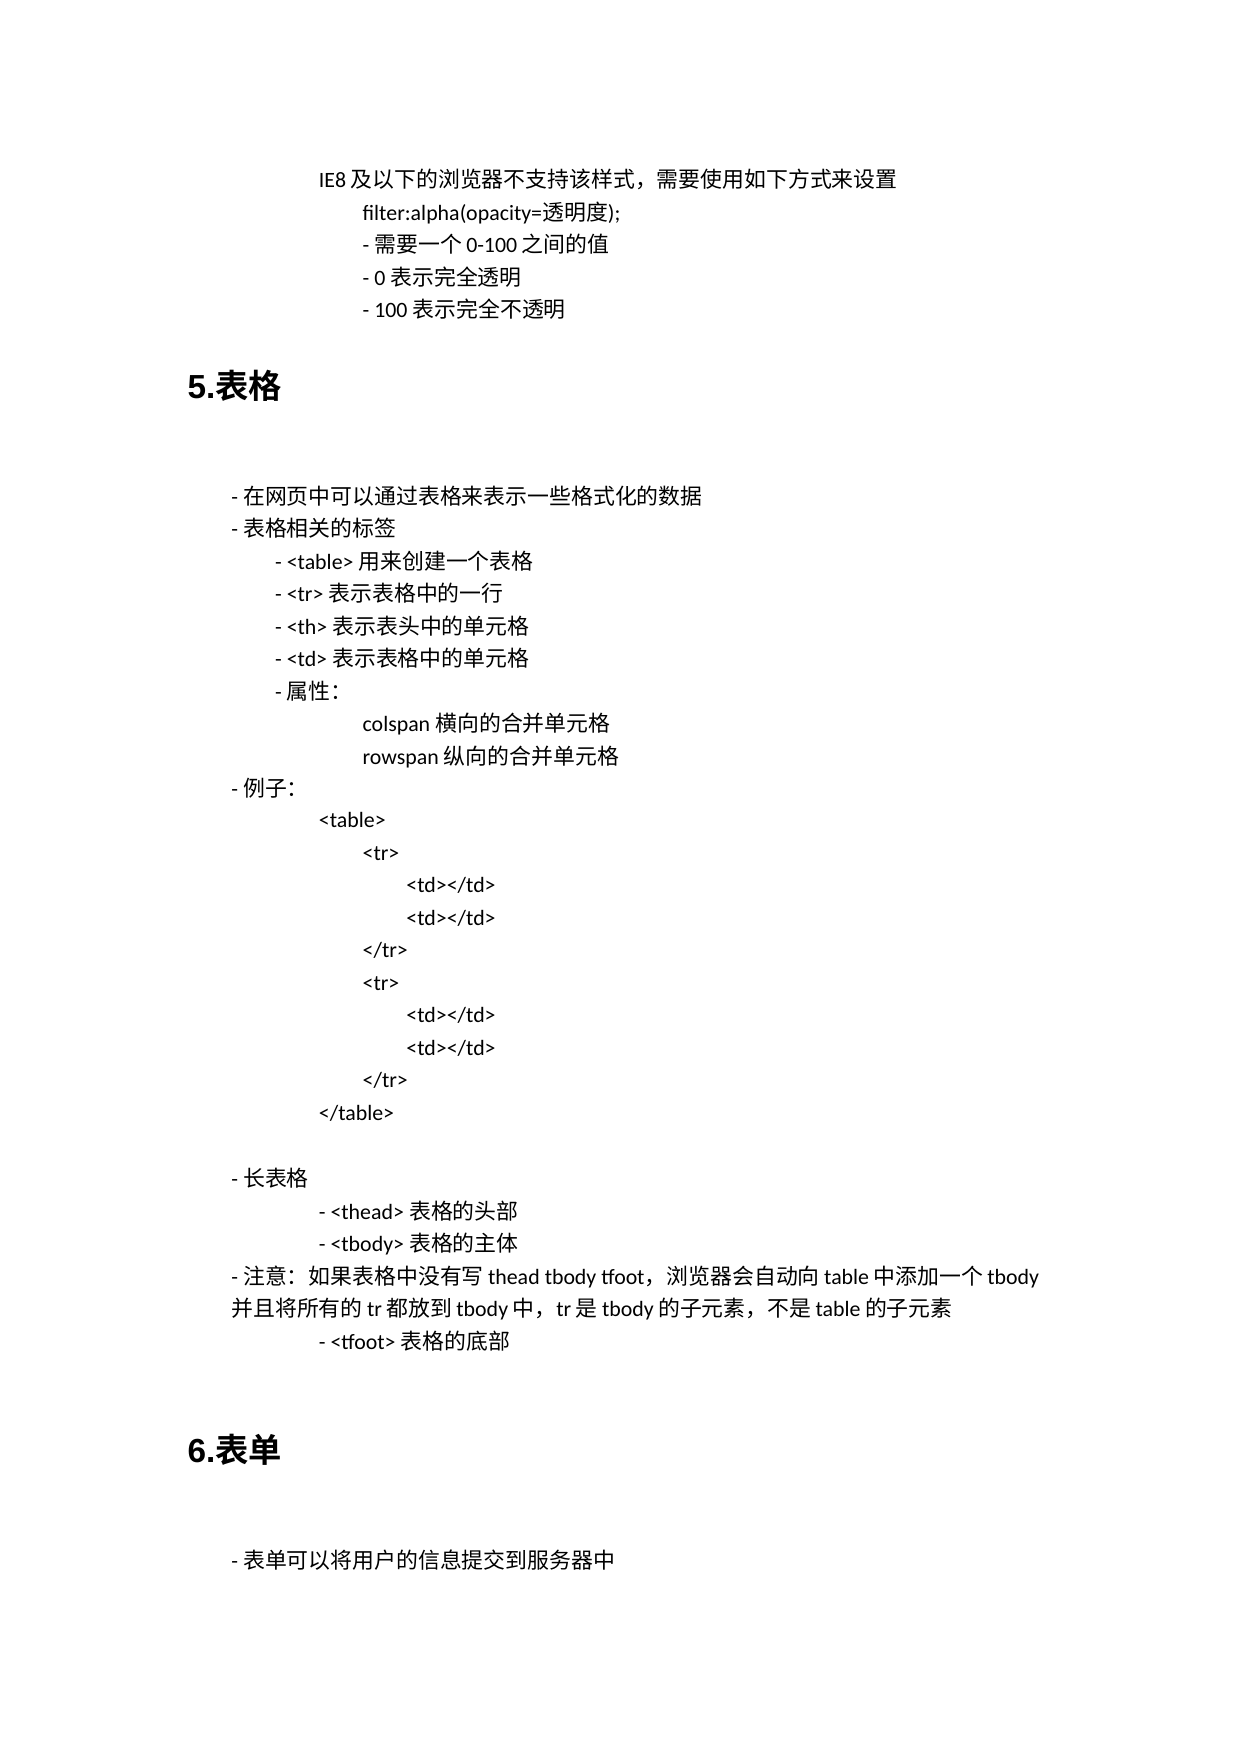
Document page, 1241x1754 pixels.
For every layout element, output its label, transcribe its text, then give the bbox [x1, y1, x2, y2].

text - <tr> 表示表格中的一行 [187, 576, 1053, 608]
text <td></td> [187, 901, 1053, 933]
text colspan 横向的合并单元格 [187, 706, 1053, 738]
subtitle 5.表格 [187, 352, 1053, 417]
text - 0 表示完全透明 [187, 259, 1053, 292]
text - 需要一个0-100之间的值 [187, 227, 1053, 259]
text filter:alpha(opacity=透明度); [187, 194, 1053, 227]
subtitle 6.表单 [187, 1415, 1053, 1480]
text rowspan 纵向的合并单元格 [187, 738, 1053, 771]
text - 长表格 [187, 1161, 1053, 1193]
text <td></td> [187, 1031, 1053, 1063]
text - <td> 表示表格中的单元格 [187, 641, 1053, 673]
text - 表单可以将用户的信息提交到服务器中 [187, 1542, 1053, 1575]
text - 例子： [187, 771, 1053, 803]
text 并且将所有的tr都放到tbody中，tr是tbody的子元素，不是table的子元素 [187, 1291, 1053, 1323]
text - 属性： [187, 673, 1053, 706]
text - <thead> 表格的头部 [187, 1193, 1053, 1226]
text <tr> [187, 836, 1053, 868]
text </tr> [187, 1063, 1053, 1096]
text </table> [187, 1096, 1053, 1128]
text - 表格相关的标签 [187, 511, 1053, 543]
text - <tfoot> 表格的底部 [187, 1323, 1053, 1356]
text - 注意：如果表格中没有写thead tbody tfoot，浏览器会自动向table中添加一个tbody [187, 1258, 1053, 1291]
text <td></td> [187, 868, 1053, 901]
text - <th> 表示表头中的单元格 [187, 608, 1053, 641]
text - 在网页中可以通过表格来表示一些格式化的数据 [187, 478, 1053, 511]
text <tr> [187, 966, 1053, 998]
text <td></td> [187, 998, 1053, 1031]
text <table> [187, 803, 1053, 836]
text - 100 表示完全不透明 [187, 292, 1053, 324]
text IE8及以下的浏览器不支持该样式，需要使用如下方式来设置 [187, 162, 1053, 194]
text </tr> [187, 933, 1053, 966]
text - <tbody> 表格的主体 [187, 1226, 1053, 1258]
text - <table> 用来创建一个表格 [187, 543, 1053, 576]
